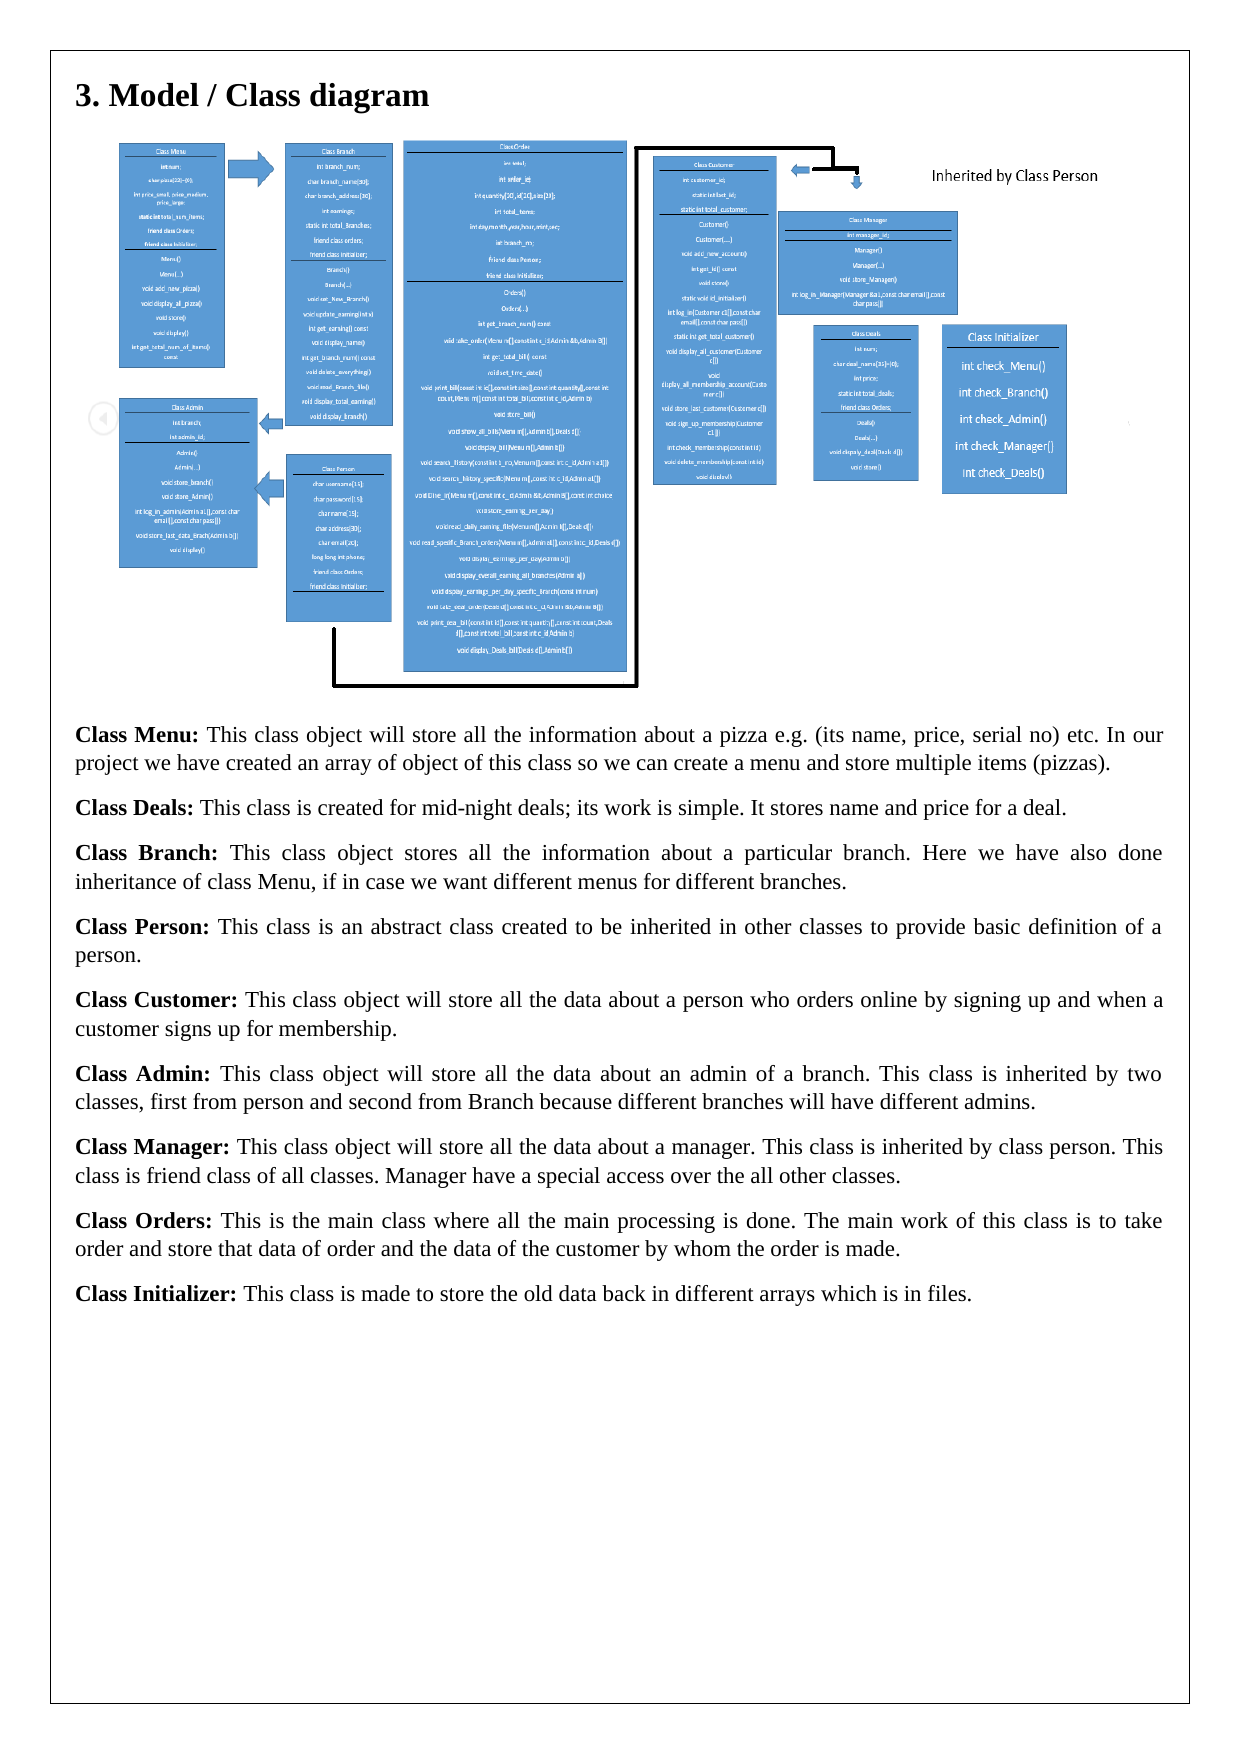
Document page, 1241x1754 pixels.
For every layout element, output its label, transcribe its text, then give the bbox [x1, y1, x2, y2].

text Class Admin: This class object will store all the data about an admin of a branch. This class is inherited by two classes, first from person and second from Branch because different branches will have different admins. [75, 1060, 1165, 1115]
text Class Person: This class is an abstract class created to be inherited in other classes to provide basic definition of a person. [75, 913, 1165, 968]
text Class Customer: This class object will store all the data about a person who orders online by signing up and when a customer signs up for membership. [75, 986, 1165, 1041]
text Class Orders: This is the main class where all the main processing is done. The main work of this class is to take order and store that data of order and the data of the customer by whom the order is made. [75, 1207, 1165, 1262]
picture [75, 133, 1166, 702]
text Class Initializer: This class is made to store the old data back in different arrays which is in files. [75, 1281, 1165, 1307]
text Class Manager: This class object will store all the data about a manager. This class is inherited by class person. This class is friend class of all classes. Manager have a special access over the all other classes. [75, 1133, 1165, 1188]
text Class Deals: This class is created for mid-night deals; its work is simple. It stores name and price for a deal. [75, 794, 1165, 821]
text Class Branch: This class object stores all the information about a particular branch. Here we have also done inheritance of class Menu, if in case we want different menus for different branches. [75, 839, 1165, 894]
text 3. Model / Class diagram [75, 75, 1165, 113]
text Class Menu: This class object will store all the information about a pizza e.g. (its name, price, serial no) etc. In our project we have created an array of object of this class so we can create a menu and store multiple items (pizzas). [75, 721, 1165, 775]
